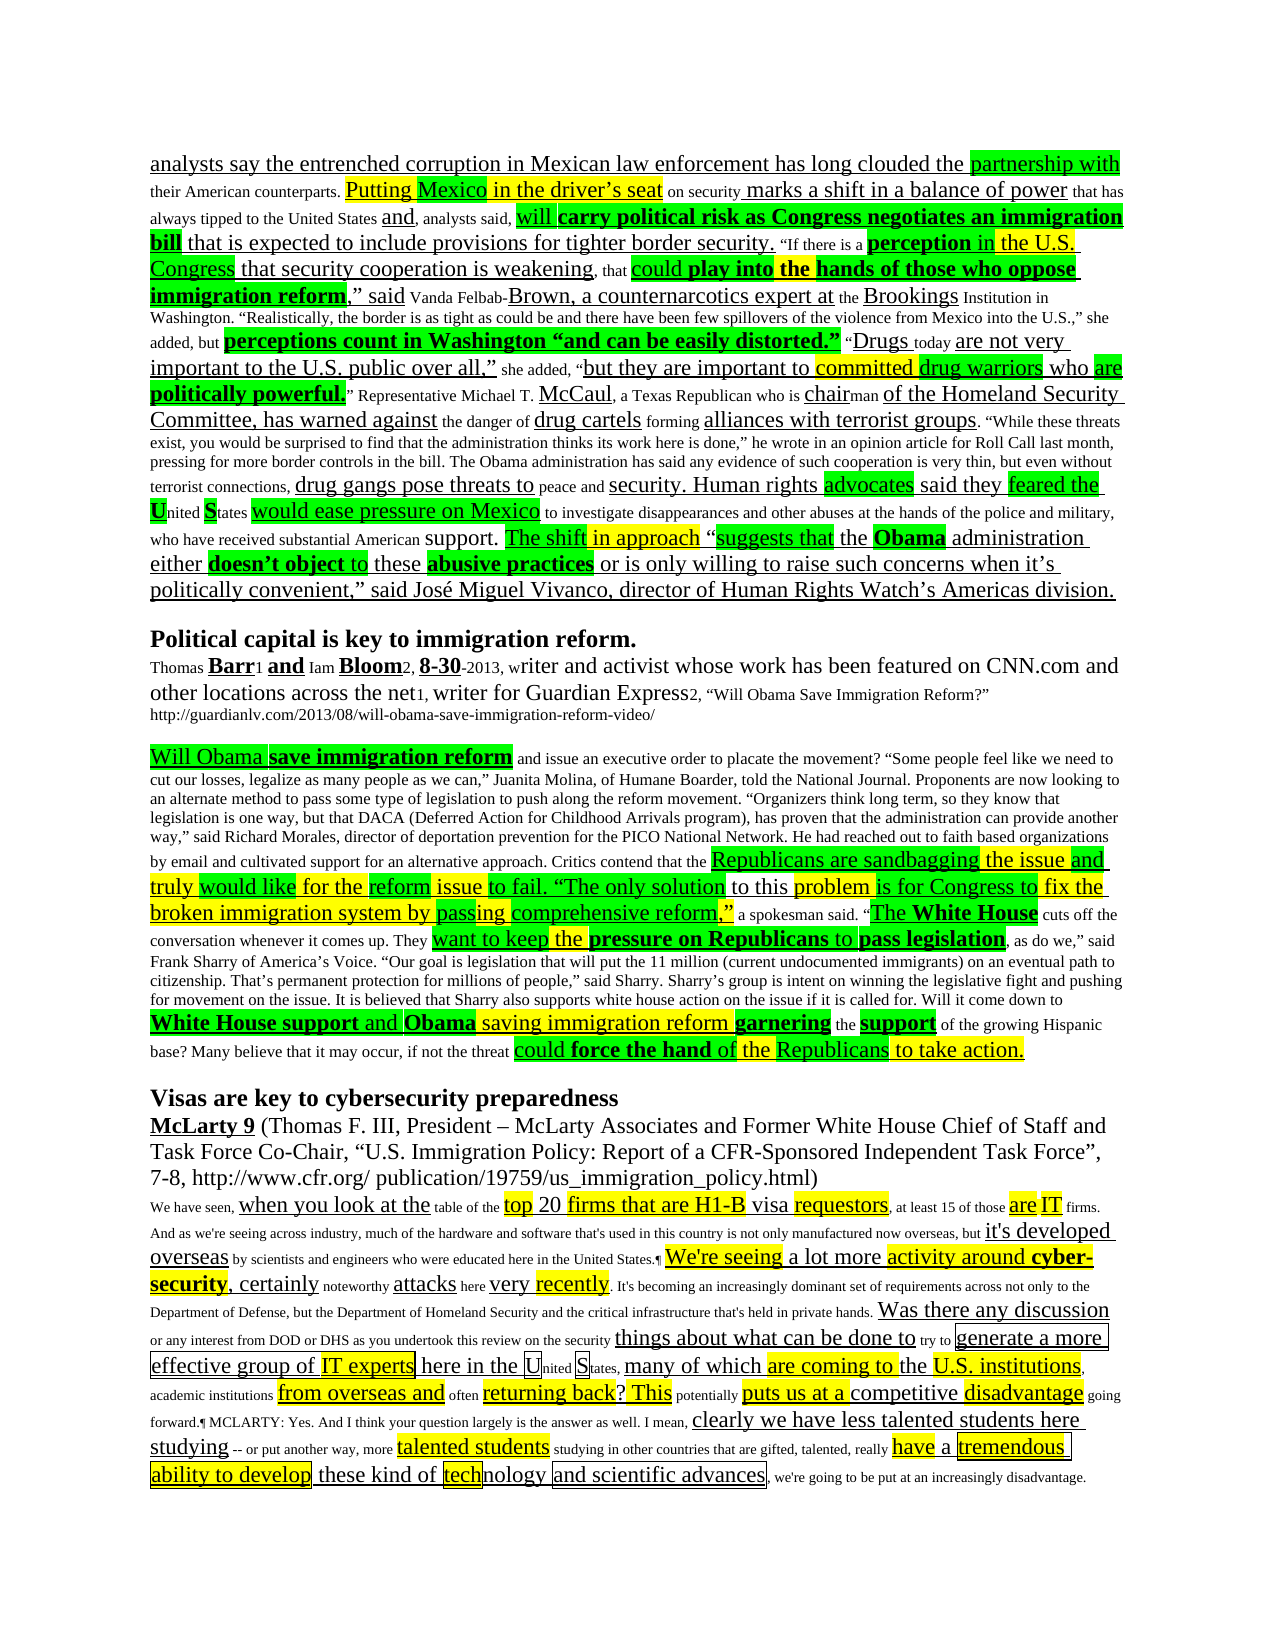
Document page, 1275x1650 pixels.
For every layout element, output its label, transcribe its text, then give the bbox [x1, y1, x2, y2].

text McLarty 9 (Thomas F. III, President – McLarty Associates and Former White House Chief of Staff and Task Force Co-Chair, “U.S. Immigration Policy: Report of a CFR-Sponsored Independent Task Force”, 7-8, http://www.cfr.org/ publication/19759/us_immigration_policy.html) [150, 1112, 1125, 1191]
text Thomas Barr1 and Iam Bloom2, 8-30-2013, writer and activist whose work has been featured on CNN.com and other locations across the net1, writer for Guardian Express2, “Will Obama Save Immigration Reform?” http://guardianlv.com/2013/08/will-obama-save-immigration-reform-video/ [150, 652, 1125, 724]
text Will Obama save immigration reform and issue an executive order to placate the movement? “Some people feel like we need to cut our losses, legalize as many people as we can,” Juanita Molina, of Humane Boarder, told the National Journal. Proponents are now looking to an alternate method to pass some type of legislation to push along the reform movement. “Organizers think long term, so they know that legislation is one way, but that DACA (Deferred Action for Childhood Arrivals program), has proven that the administration can provide another way,” said Richard Morales, director of deportation prevention for the PICO National Network. He had reached out to faith based organizations by email and cultivated support for an alternative approach. Critics contend that the Republicans are sandbagging the issue and truly would like for the reform issue to fail. “The only solution to this problem is for Congress to fix the broken immigration system by passing comprehensive reform,” a spokesman said. “The White House cuts off the conversation whenever it comes up. They want to keep the pressure on Republicans to pass legislation, as do we,” said Frank Sharry of America’s Voice. “Our goal is legislation that will put the 11 million (current undocumented immigrants) on an eventual path to citizenship. That’s permanent protection for millions of people,” said Sharry. Sharry’s group is intent on winning the legislative fight and pushing for movement on the issue. It is believed that Sharry also supports white house action on the issue if it is called for. Will it come down to White House support and Obama saving immigration reform garnering the support of the growing Hispanic base? Many believe that it may occur, if not the threat could force the hand of the Republicans to take action. [150, 743, 1125, 1062]
subtitle Political capital is key to immigration reform. [150, 624, 1125, 652]
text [150, 150, 1125, 603]
subtitle Visas are key to cybersecurity preparedness [150, 1083, 1125, 1112]
